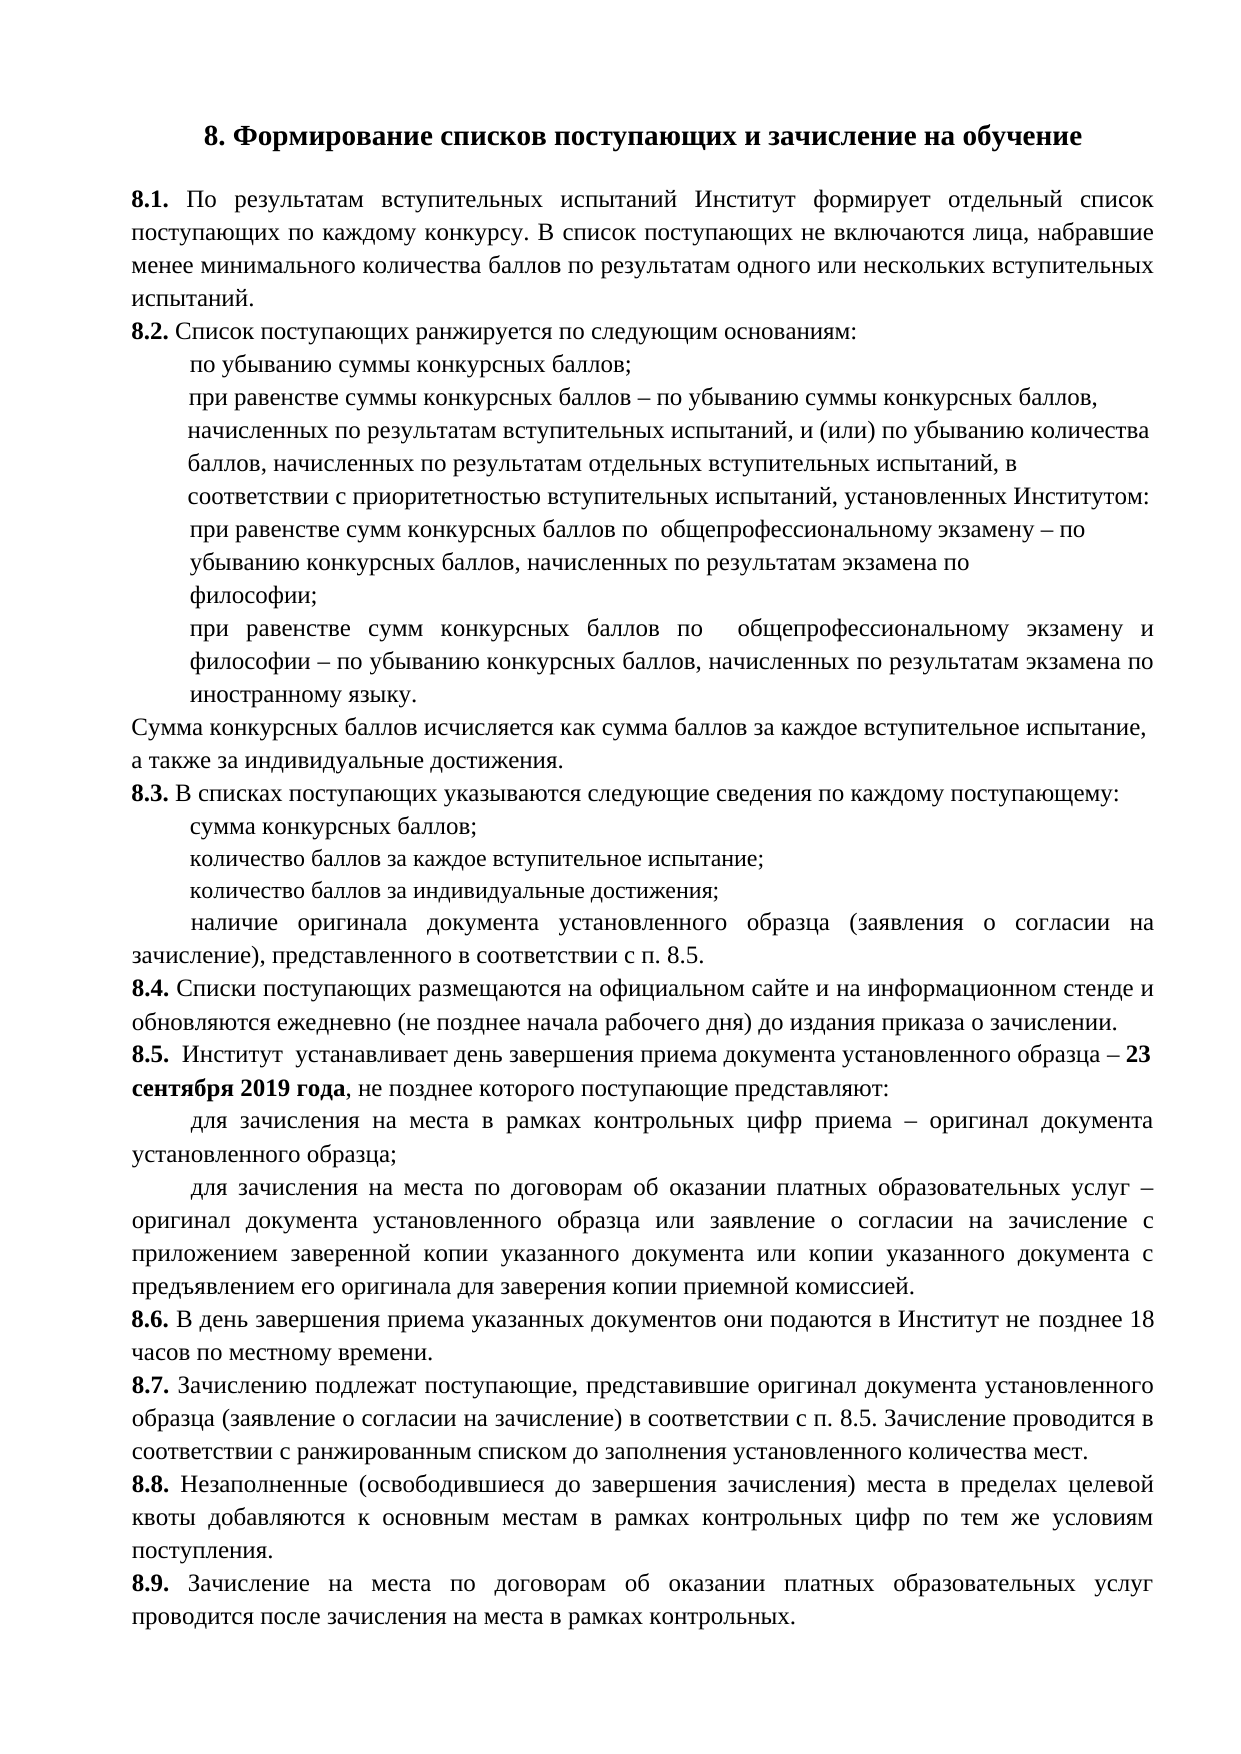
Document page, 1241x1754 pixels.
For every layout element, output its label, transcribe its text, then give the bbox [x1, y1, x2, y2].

text 8.7. Зачислению подлежат поступающие, представившие оригинал документа установленного образца (заявление о согласии на зачисление) в соответствии с п. 8.5. Зачисление проводится в соответствии с ранжированным списком до заполнения установленного количества мест. [132, 1370, 1155, 1464]
text 8.1. По результатам вступительных испытаний Институт формирует отдельный список поступающих по каждому конкурсу. В список поступающих не включаются лица, набравшие менее минимального количества баллов по результатам одного или нескольких вступительных испытаний. [131, 184, 1155, 312]
text для зачисления на места в рамках контрольных цифр приема – оригинал документа установленного образца; [132, 1106, 1155, 1167]
text соответствии с приоритетностью вступительных испытаний, установленных Институтом: [131, 481, 1155, 510]
text Сумма конкурсных баллов исчисляется как сумма баллов за каждое вступительное испытание, а также за индивидуальные достижения. [131, 712, 1155, 774]
text 8.6. В день завершения приема указанных документов они подаются в Институт не позднее 18 часов по местному времени. [131, 1304, 1155, 1366]
text 8.3. В списках поступающих указываются следующие сведения по каждому поступающему: [131, 778, 1155, 807]
text количество баллов за индивидуальные достижения; [189, 876, 1155, 903]
text при равенстве сумм конкурсных баллов по общепрофессиональному экзамену и философии – по убыванию конкурсных баллов, начисленных по результатам экзамена по иностранному языку. [189, 613, 1155, 708]
text наличие оригинала документа установленного образца (заявления о согласии на зачисление), представленного в соответствии с п. 8.5. [132, 907, 1155, 969]
text сумма конкурсных баллов; [189, 811, 1155, 840]
text 8.8. Незаполненные (освободившиеся до завершения зачисления) места в пределах целевой квоты добавляются к основным местам в рамках контрольных цифр по тем же условиям поступления. [132, 1469, 1155, 1564]
text баллов, начисленных по результатам отдельных вступительных испытаний, в [131, 448, 1155, 477]
text при равенстве сумм конкурсных баллов по общепрофессиональному экзамену – по убыванию конкурсных баллов, начисленных по результатам экзамена по [189, 514, 1155, 576]
text 8. Формирование списков поступающих и зачисление на обучение [131, 118, 1155, 151]
text 8.2. Список поступающих ранжируется по следующим основаниям: [131, 316, 1155, 344]
text 8.5. Институт устанавливает день завершения приема документа установленного образца – 23 сентября 2019 года, не позднее которого поступающие представляют: [132, 1039, 1155, 1101]
text при равенстве суммы конкурсных баллов – по убыванию суммы конкурсных баллов, [131, 382, 1155, 411]
text для зачисления на места по договорам об оказании платных образовательных услуг – оригинал документа установленного образца или заявление о согласии на зачисление с приложением заверенной копии указанного документа или копии указанного документа с предъявлением его оригинала для заверения копии приемной комиссией. [132, 1172, 1155, 1299]
text по убыванию суммы конкурсных баллов; [189, 349, 1155, 378]
text начисленных по результатам вступительных испытаний, и (или) по убыванию количества [131, 415, 1155, 444]
text количество баллов за каждое вступительное испытание; [189, 844, 1155, 872]
text 8.9. Зачисление на места по договорам об оказании платных образовательных услуг проводится после зачисления на места в рамках контрольных. [132, 1568, 1155, 1630]
text философии; [189, 580, 1155, 609]
text 8.4. Списки поступающих размещаются на официальном сайте и на информационном стенде и обновляются ежедневно (не позднее начала рабочего дня) до издания приказа о зачислении. [132, 973, 1155, 1035]
